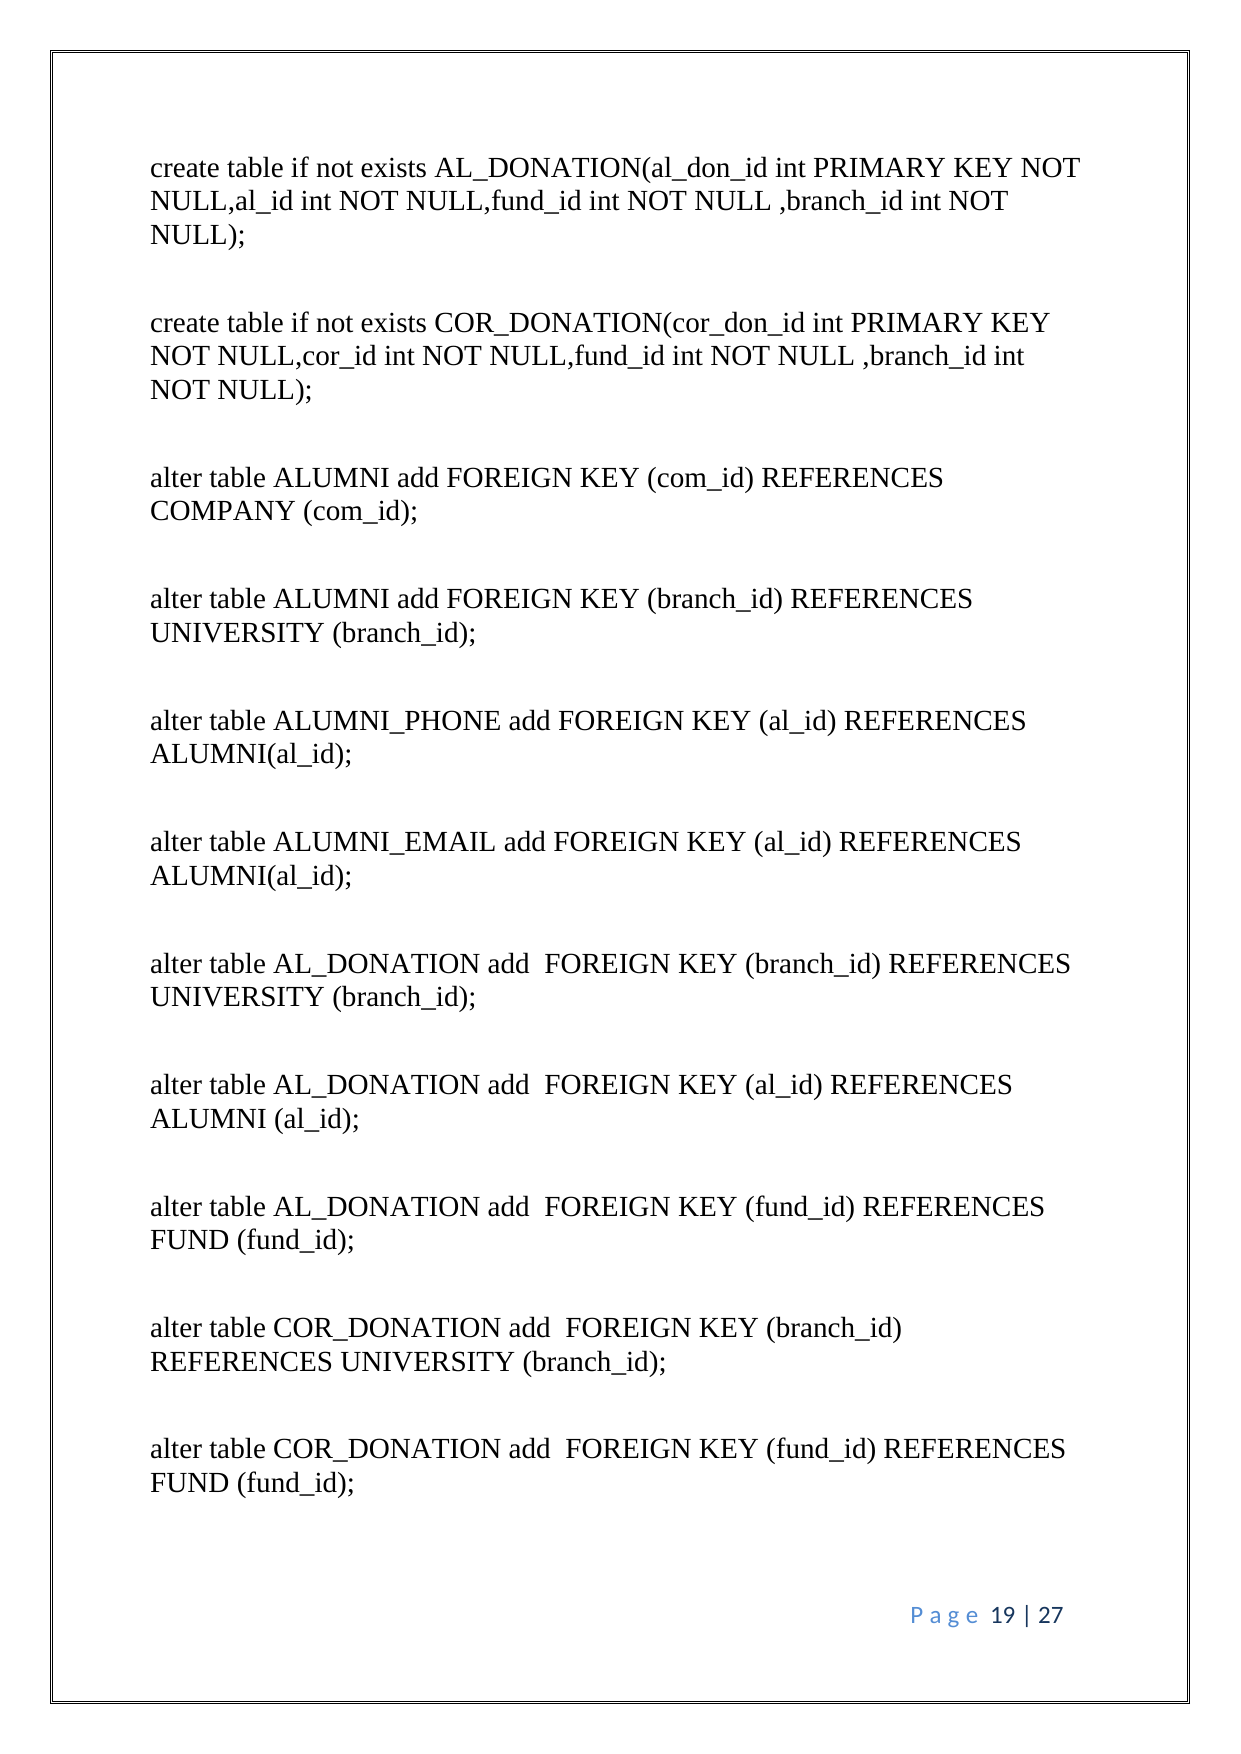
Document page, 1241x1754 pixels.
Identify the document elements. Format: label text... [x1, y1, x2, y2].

text alter table AL_DONATION add FOREIGN KEY (branch_id) REFERENCES UNIVERSITY (branch_id); [150, 946, 1090, 1013]
text alter table AL_DONATION add FOREIGN KEY (fund_id) REFERENCES FUND (fund_id); [150, 1189, 1090, 1256]
text alter table ALUMNI_PHONE add FOREIGN KEY (al_id) REFERENCES ALUMNI(al_id); [150, 703, 1090, 770]
text alter table AL_DONATION add FOREIGN KEY (al_id) REFERENCES ALUMNI (al_id); [150, 1067, 1090, 1134]
text alter table ALUMNI add FOREIGN KEY (com_id) REFERENCES COMPANY (com_id); [150, 460, 1090, 527]
text alter table ALUMNI_EMAIL add FOREIGN KEY (al_id) REFERENCES ALUMNI(al_id); [150, 824, 1090, 891]
text alter table COR_DONATION add FOREIGN KEY (branch_id) REFERENCES UNIVERSITY (branch_id); [150, 1310, 1090, 1377]
text create table if not exists COR_DONATION(cor_don_id int PRIMARY KEY NOT NULL,cor_id int NOT NULL,fund_id int NOT NULL ,branch_id int NOT NULL); [150, 305, 1090, 406]
text alter table COR_DONATION add FOREIGN KEY (fund_id) REFERENCES FUND (fund_id); [150, 1432, 1090, 1499]
text create table if not exists AL_DONATION(al_don_id int PRIMARY KEY NOT NULL,al_id int NOT NULL,fund_id int NOT NULL ,branch_id int NOT NULL); [150, 150, 1090, 251]
text alter table ALUMNI add FOREIGN KEY (branch_id) REFERENCES UNIVERSITY (branch_id); [150, 581, 1090, 648]
